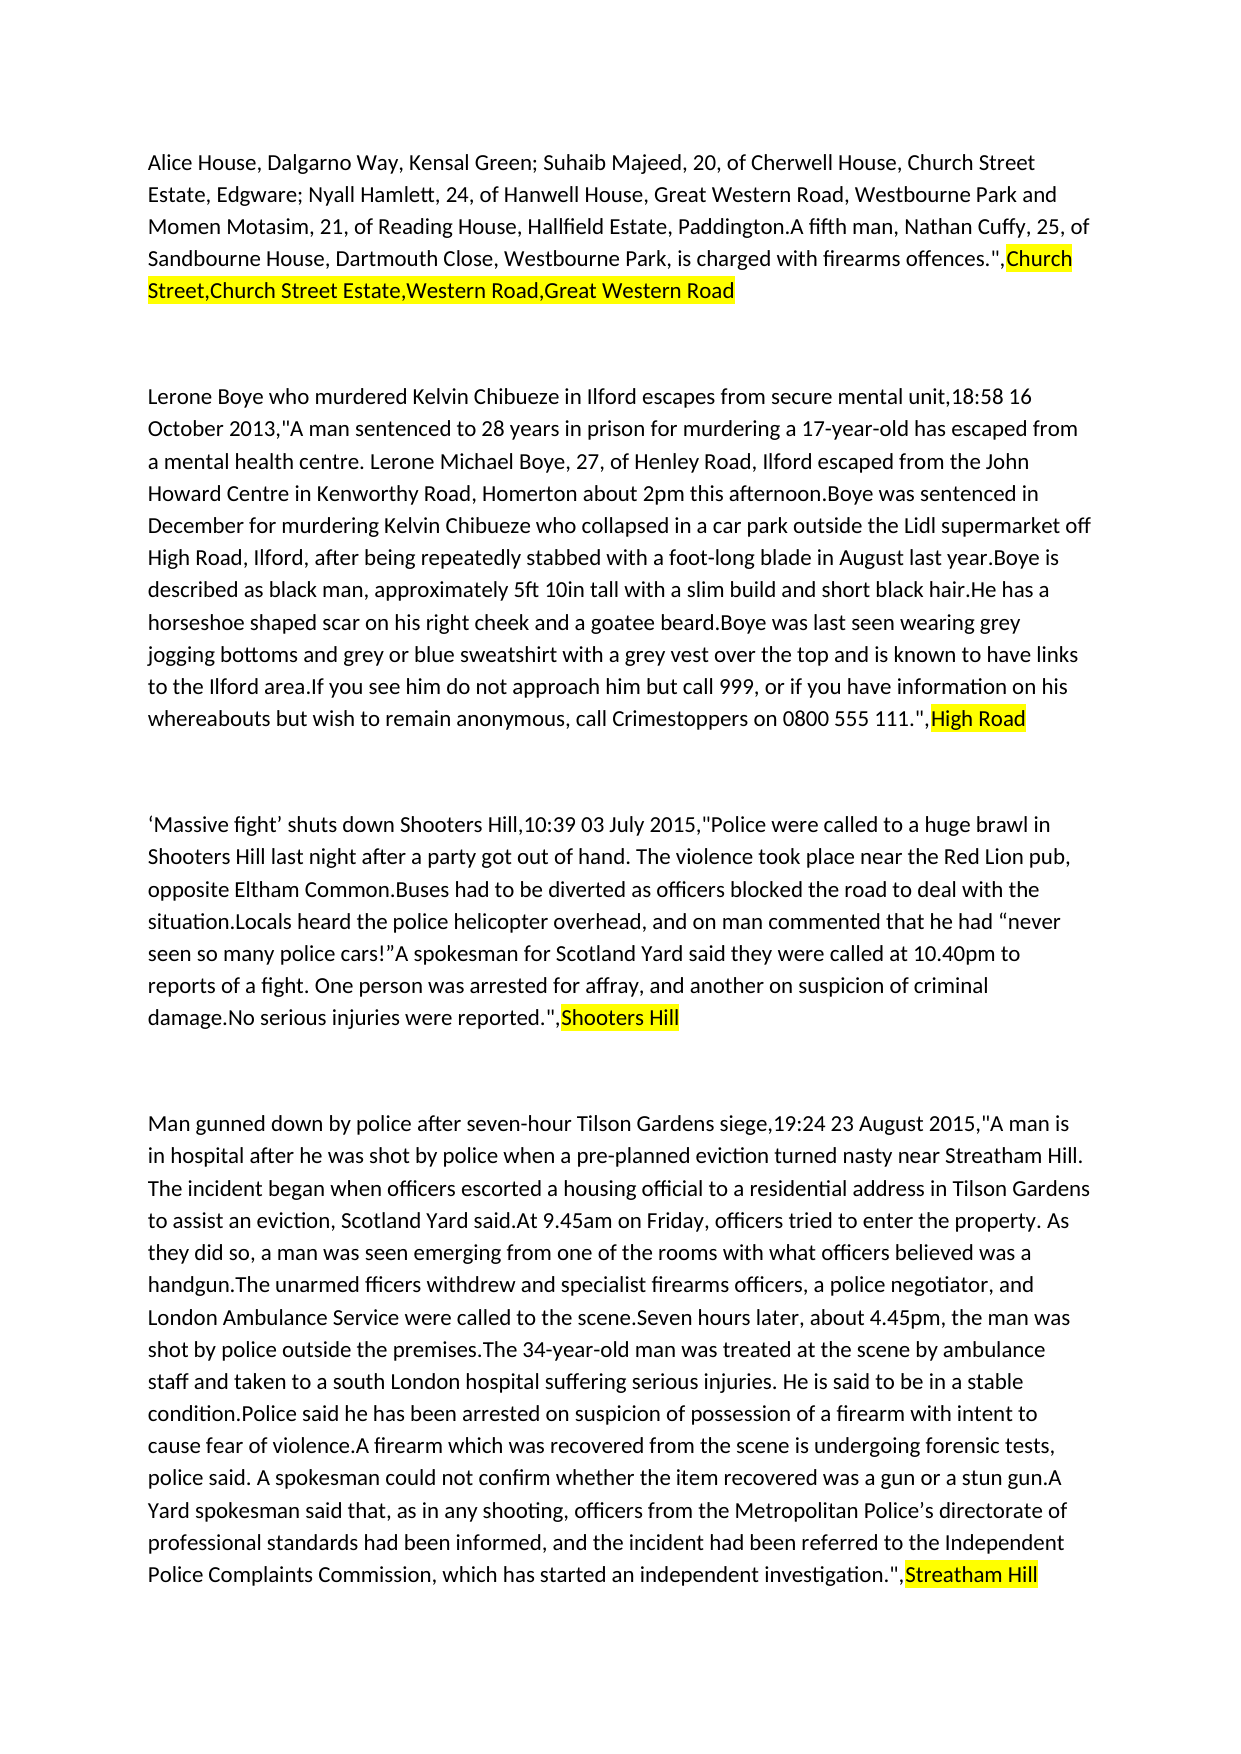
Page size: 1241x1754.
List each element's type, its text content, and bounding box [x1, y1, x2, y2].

text ‘Massive fight’ shuts down Shooters Hill,10:39 03 July 2015,"Police were called to a huge brawl in Shooters Hill last night after a party got out of hand. The violence took place near the Red Lion pub, opposite Eltham Common.Buses had to be diverted as officers blocked the road to deal with the situation.Locals heard the police helicopter overhead, and on man commented that he had “never seen so many police cars!”A spokesman for Scotland Yard said they were called at 10.40pm to reports of a fight. One person was arrested for affray, and another on suspicion of criminal damage.No serious injuries were reported.",Shooters Hill [148, 810, 1093, 1031]
text Lerone Boye who murdered Kelvin Chibueze in Ilford escapes from secure mental unit,18:58 16 October 2013,"A man sentenced to 28 years in prison for murdering a 17-year-old has escaped from a mental health centre. Lerone Michael Boye, 27, of Henley Road, Ilford escaped from the John Howard Centre in Kenworthy Road, Homerton about 2pm this afternoon.Boye was sentenced in December for murdering Kelvin Chibueze who collapsed in a car park outside the Lidl supermarket off High Road, Ilford, after being repeatedly stabbed with a foot-long blade in August last year.Boye is described as black man, approximately 5ft 10in tall with a slim build and short black hair.He has a horseshoe shaped scar on his right cheek and a goatee beard.Boye was last seen wearing grey jogging bottoms and grey or blue sweatshirt with a grey vest over the top and is known to have links to the Ilford area.If you see him do not approach him but call 999, or if you have information on his whereabouts but wish to remain anonymous, call Crimestoppers on 0800 555 111.",High Road [148, 382, 1093, 732]
